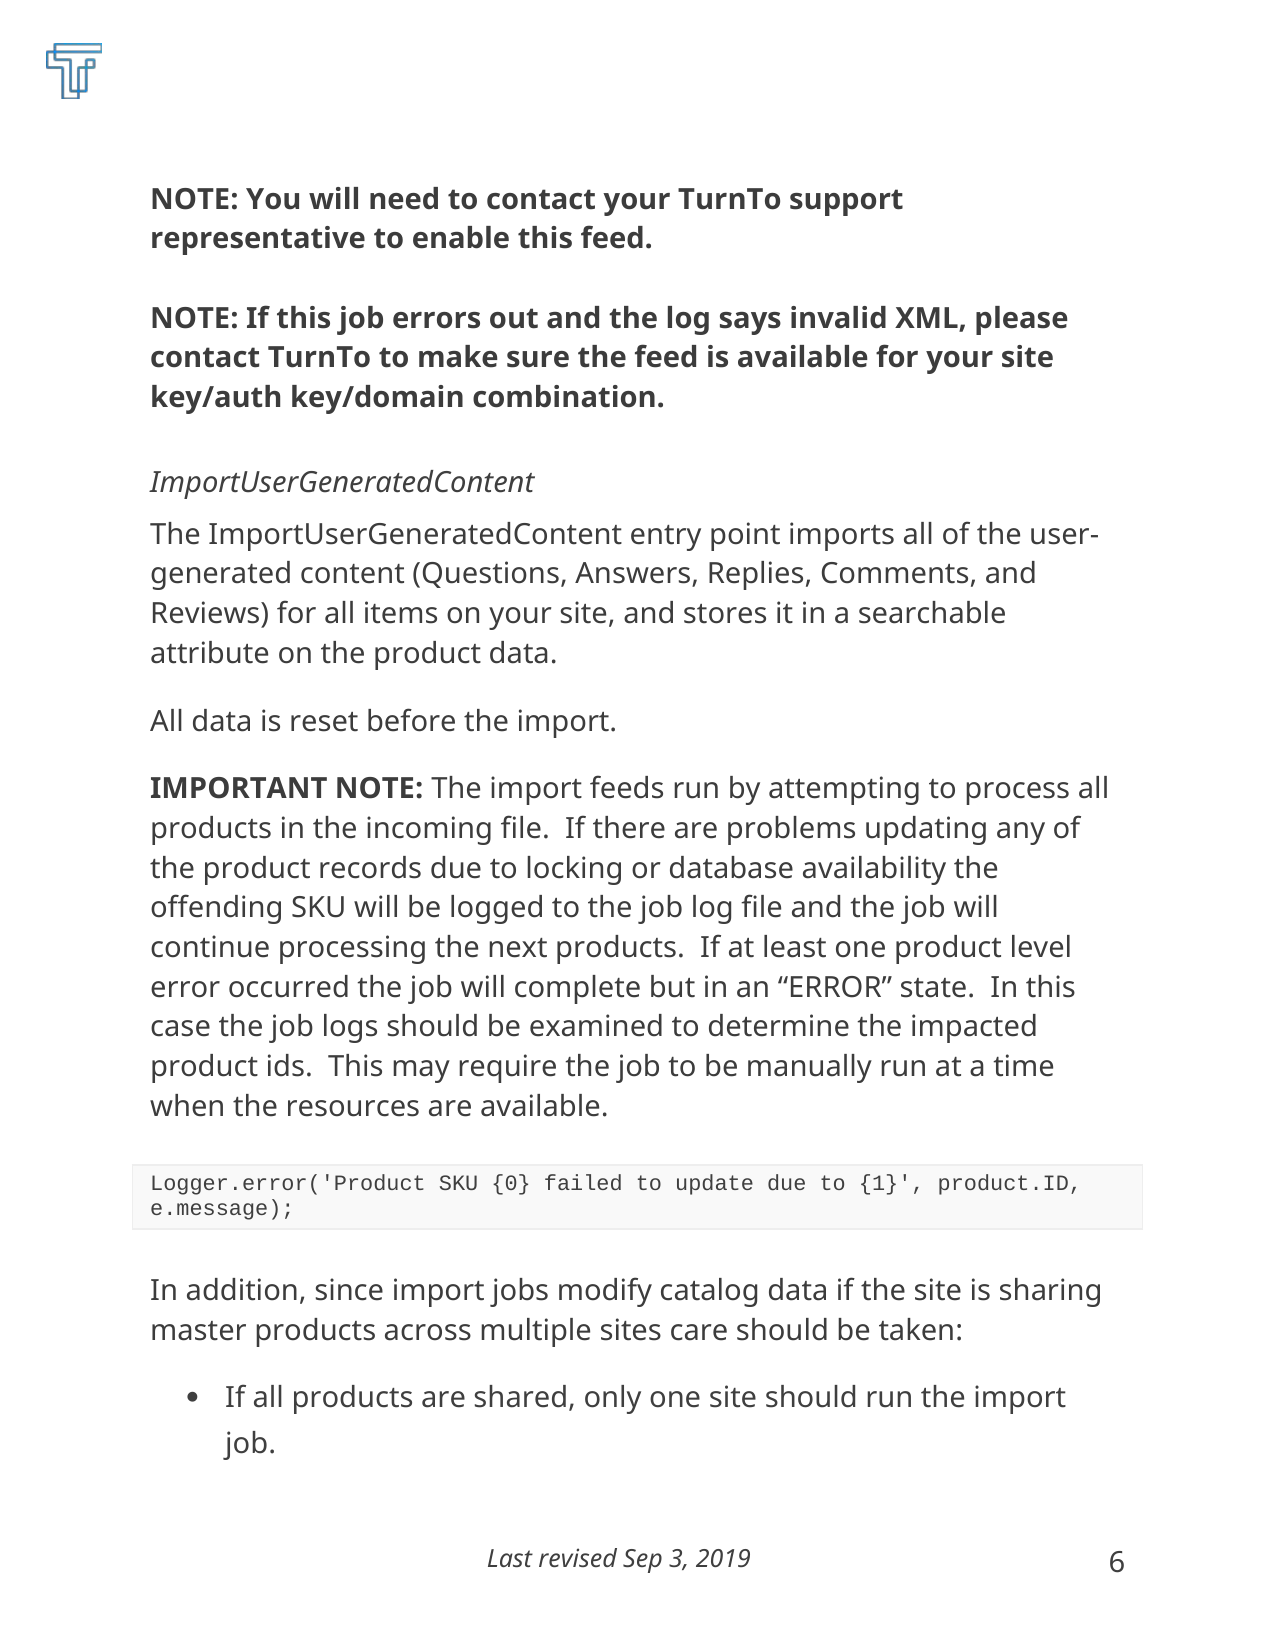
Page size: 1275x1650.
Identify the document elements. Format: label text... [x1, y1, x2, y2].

picture [46, 43, 102, 99]
text NOTE: You will need to contact your TurnTo support representative to enable this feed. [150, 178, 1125, 257]
text In addition, since import jobs modify catalog data if the site is sharing master products across multiple sites care should be taken: [150, 1269, 1125, 1349]
text The ImportUserGeneratedContent entry point imports all of the user-generated content (Questions, Answers, Replies, Comments, and Reviews) for all items on your site, and stores it in a searchable attribute on the product data. [150, 513, 1125, 672]
text NOTE: If this job errors out and the log says invalid XML, please contact TurnTo to make sure the feed is available for your site key/auth key/domain combination. [150, 297, 1125, 416]
text Logger.error('Product SKU {0} failed to update due to {1}', product.ID, e.message); [133, 1166, 1142, 1228]
list If all products are shared, only one site should run the import job. [187, 1377, 1125, 1462]
subtitle ImportUserGeneratedContent [150, 461, 1125, 501]
text IMPORTANT NOTE: The import feeds run by attempting to process all products in the incoming file. If there are problems updating any of the product records due to locking or database availability the offending SKU will be logged to the job log file and the job will continue processing the next products. If at least one product level error occurred the job will complete but in an “ERROR” state. In this case the job logs should be examined to determine the impacted product ids. This may require the job to be manually run at a time when the resources are available. [150, 767, 1125, 1125]
text All data is reset before the import. [150, 700, 1125, 739]
